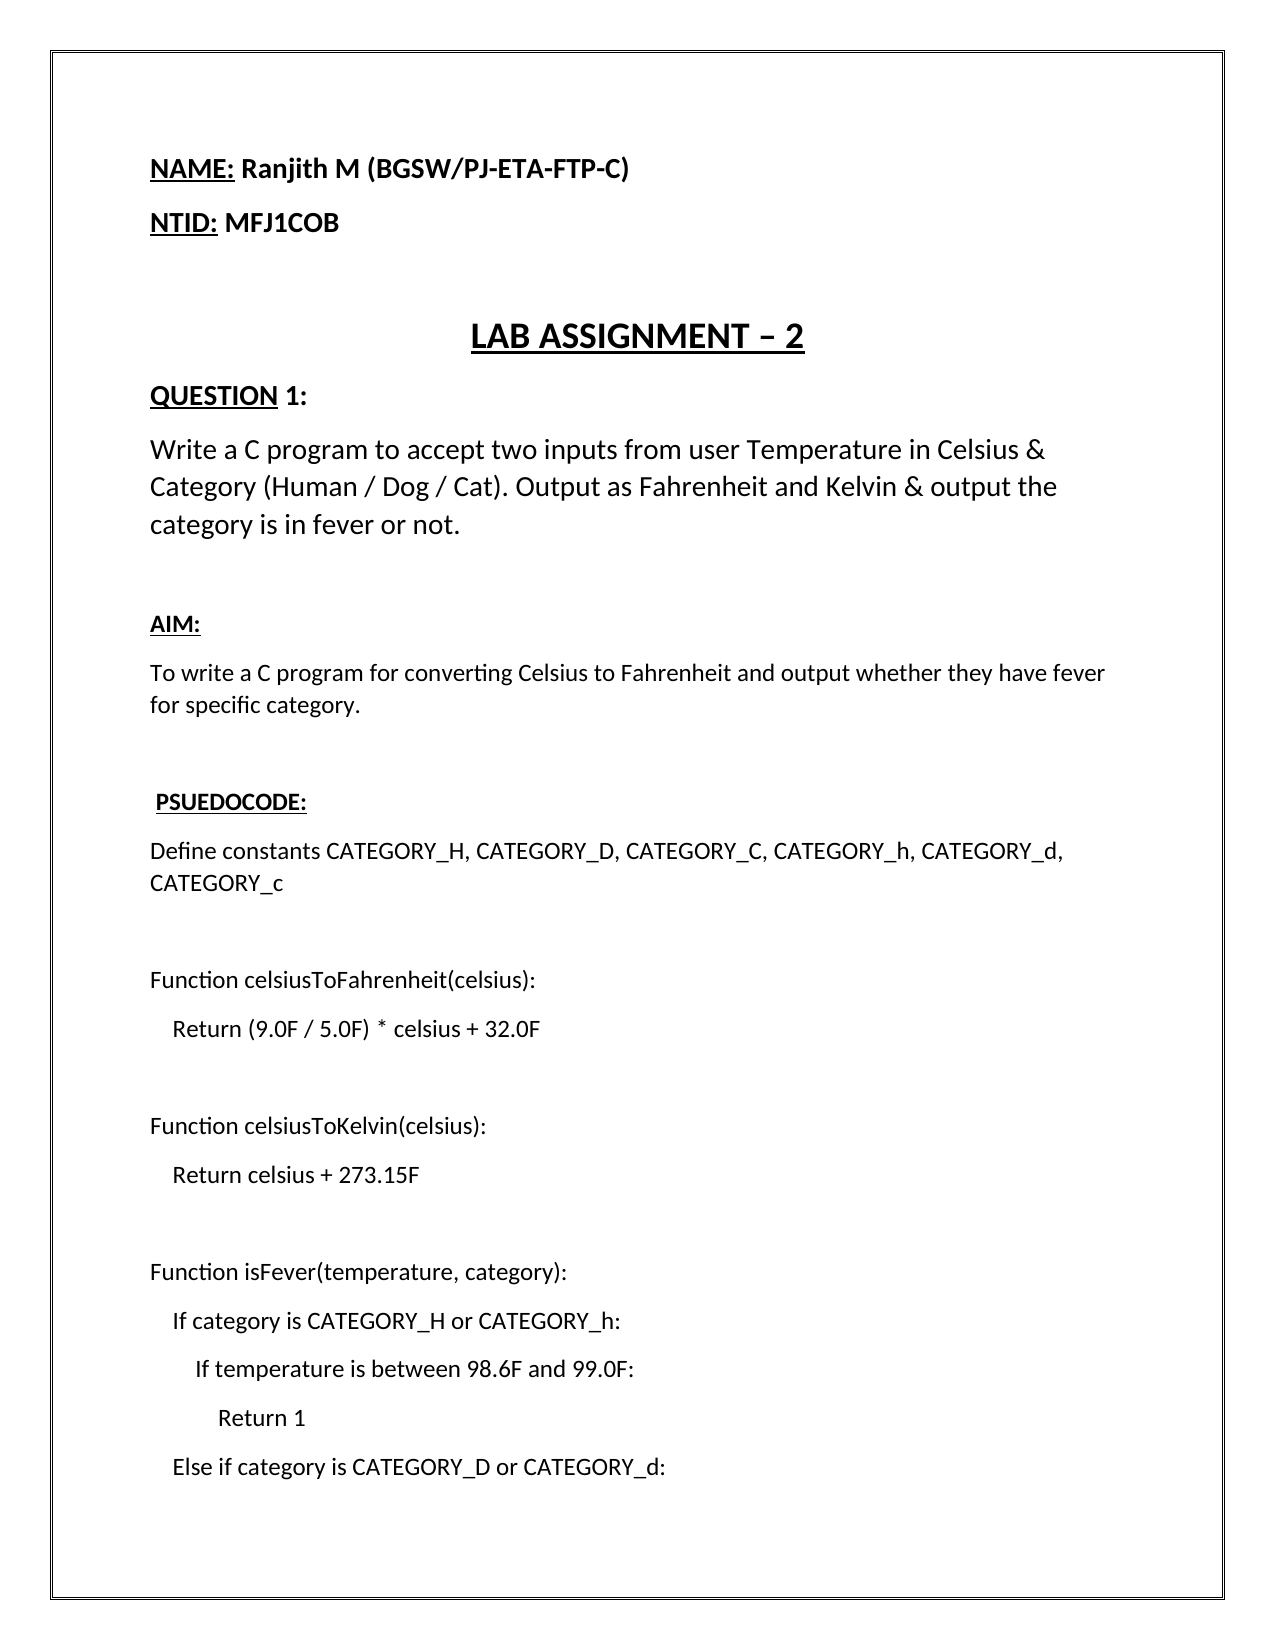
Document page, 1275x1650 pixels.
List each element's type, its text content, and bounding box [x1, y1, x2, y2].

text Define constants CATEGORY_H, CATEGORY_D, CATEGORY_C, CATEGORY_h, CATEGORY_d, CATEGORY_c [150, 835, 1125, 898]
text If category is CATEGORY_H or CATEGORY_h: [150, 1305, 1125, 1335]
text NAME: Ranjith M (BGSW/PJ-ETA-FTP-C) [150, 150, 1125, 186]
text PSUEDOCODE: [150, 786, 1125, 817]
text LAB ASSIGNMENT – 2 [150, 312, 1125, 358]
text Function celsiusToKelvin(celsius): [150, 1110, 1125, 1141]
text If temperature is between 98.6F and 99.0F: [150, 1353, 1125, 1384]
text Write a C program to accept two inputs from user Temperature in Celsius & Category (Human / Dog / Cat). Output as Fahrenheit and Kelvin & output the category is in fever or not. [150, 431, 1125, 541]
text AIM: [150, 608, 1125, 639]
text QUESTION 1: [150, 377, 1125, 413]
text Function celsiusToFahrenheit(celsius): [150, 964, 1125, 995]
text Return (9.0F / 5.0F) * celsius + 32.0F [150, 1013, 1125, 1043]
text To write a C program for converting Celsius to Fahrenheit and output whether they have fever for specific category. [150, 657, 1125, 720]
text Else if category is CATEGORY_D or CATEGORY_d: [150, 1451, 1125, 1481]
text Function isFever(temperature, category): [150, 1256, 1125, 1287]
text Return 1 [150, 1402, 1125, 1433]
text NTID: MFJ1COB [150, 204, 1125, 240]
text Return celsius + 273.15F [150, 1159, 1125, 1189]
